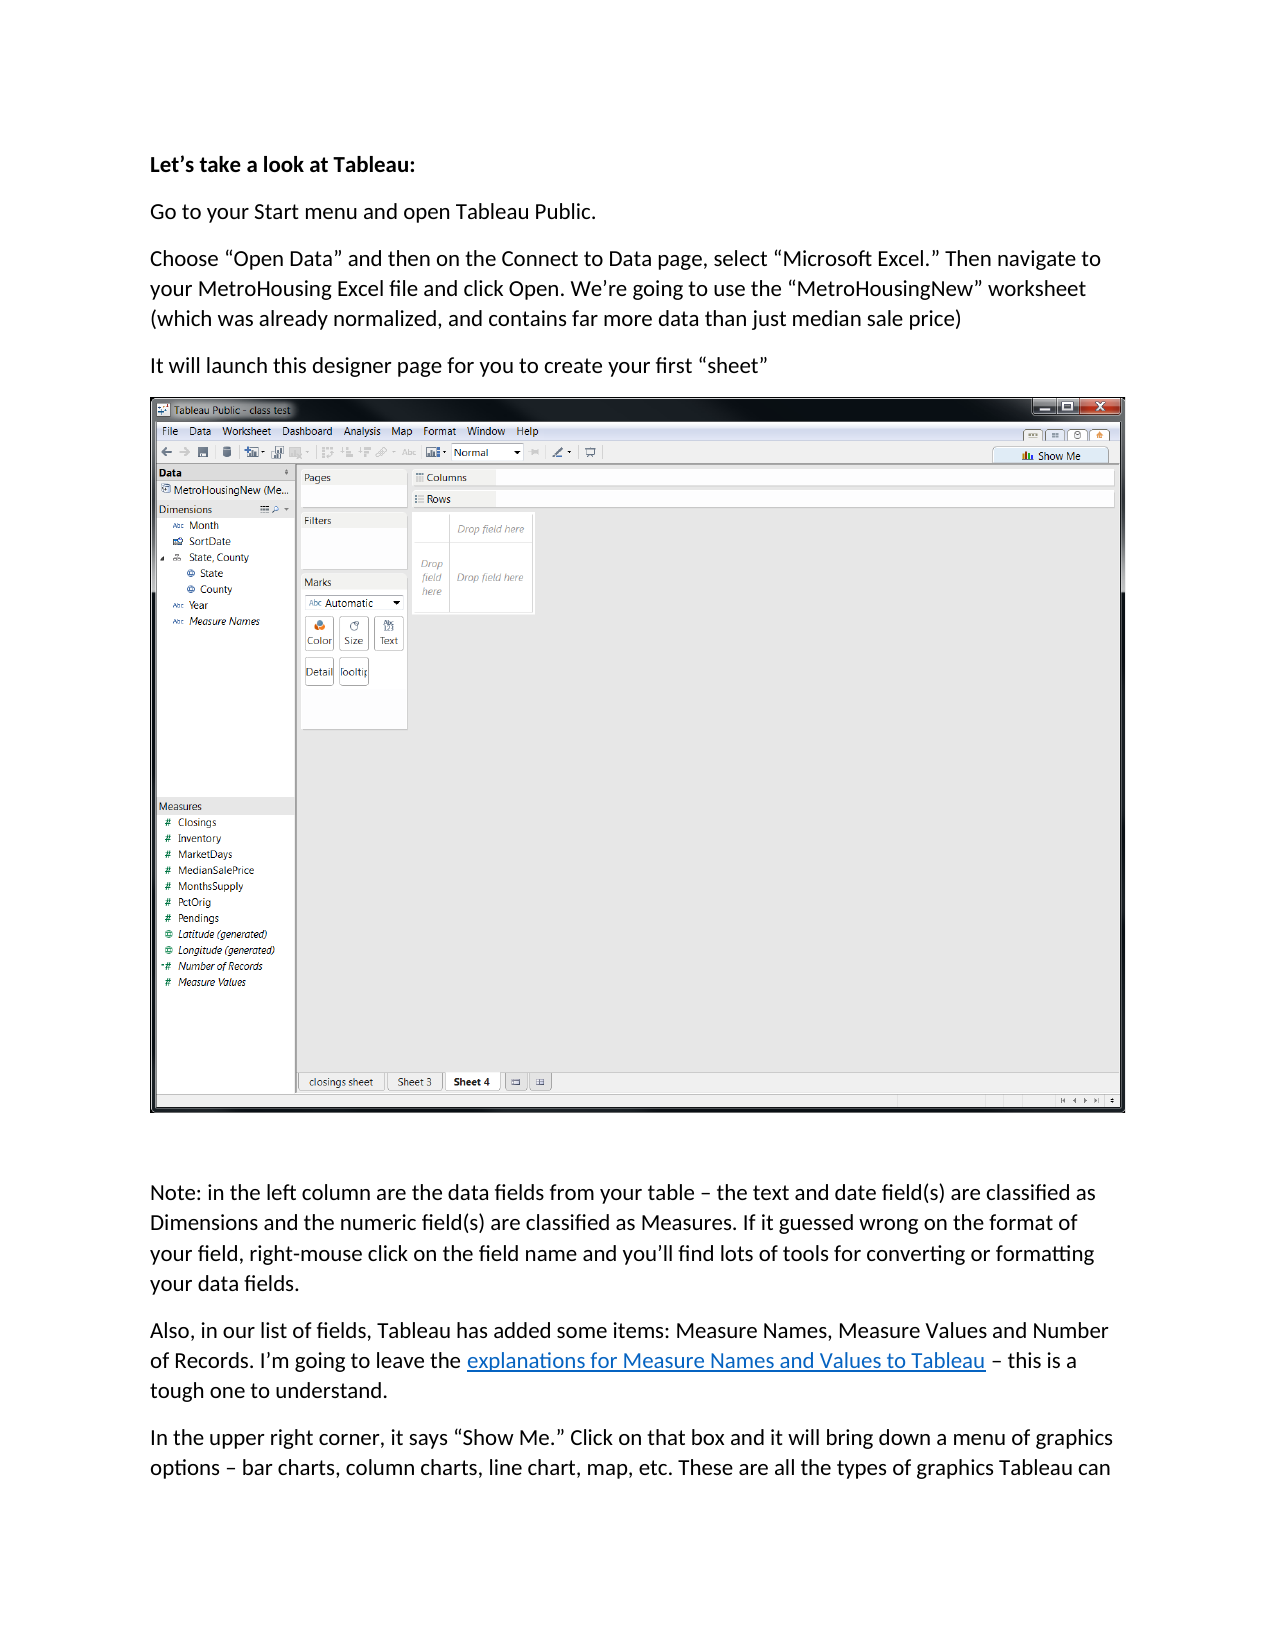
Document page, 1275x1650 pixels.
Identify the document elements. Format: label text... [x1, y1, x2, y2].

text Note: in the left column are the data fields from your table – the text and date field(s) are classified as Dimensions and the numeric field(s) are classified as Measures. If it guessed wrong on the format of your field, right-mouse click on the field name and you’ll find lots of tools for converting or formatting your data fields. [150, 1178, 1125, 1297]
picture [150, 397, 1125, 1113]
text Choose “Open Data” and then on the Connect to Data page, select “Microsoft Excel.” Then navigate to your MetroHousing Excel file and click Open. We’re going to use the “MetroHousingNew” worksheet (which was already normalized, and contains far more data than just median sale price) [150, 244, 1125, 332]
text Also, in our list of fields, Tableau has added some items: Measure Names, Measure Values and Number of Records. I’m going to leave the explanations for Measure Names and Values to Tableau – this is a tough one to understand. [150, 1316, 1125, 1404]
text It will launch this designer page for you to create your first “sheet” [150, 351, 1125, 379]
text Let’s take a look at Tableau: [150, 150, 1125, 178]
text Go to your Start menu and open Tableau Public. [150, 197, 1125, 225]
